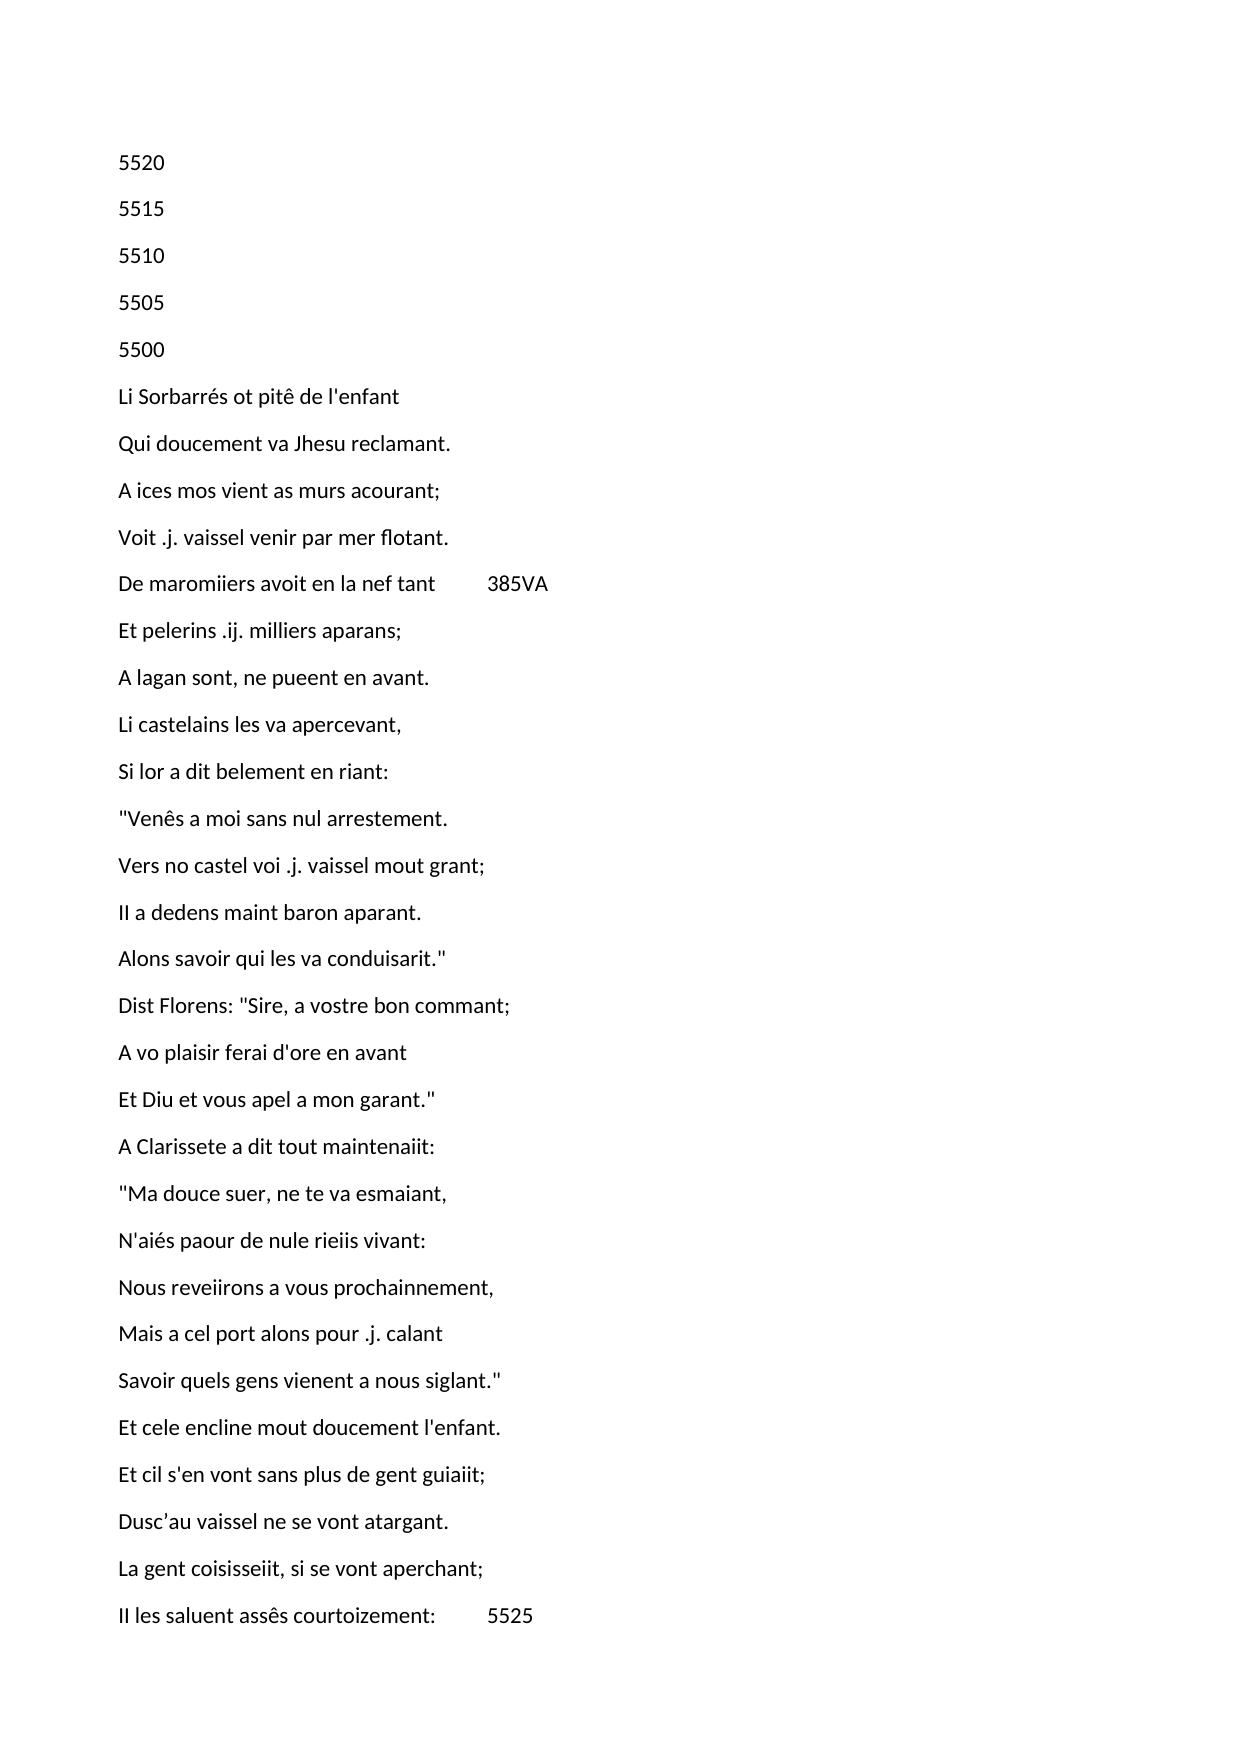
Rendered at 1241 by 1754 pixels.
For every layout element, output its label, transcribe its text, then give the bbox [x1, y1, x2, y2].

text Si lor a dit belement en riant: [118, 757, 1122, 785]
text A lagan sont, ne pueent en avant. [118, 663, 1122, 691]
text 5500 [118, 335, 1122, 363]
text Savoir quels gens vienent a nous siglant." [118, 1366, 1122, 1394]
text II a dedens maint baron aparant. [118, 898, 1122, 926]
text 5515 [118, 194, 1122, 222]
text Vers no castel voi .j. vaissel mout grant; [118, 851, 1122, 879]
text Nous reveiirons a vous prochainnement, [118, 1273, 1122, 1301]
text A Clarissete a dit tout maintenaiit: [118, 1132, 1122, 1160]
text Et cil s'en vont sans plus de gent guiaiit; [118, 1460, 1122, 1488]
text Alons savoir qui les va conduisarit." [118, 944, 1122, 972]
text Qui doucement va Jhesu reclamant. [118, 429, 1122, 457]
text Et pelerins .ij. milliers aparans; [118, 616, 1122, 644]
text A vo plaisir ferai d'ore en avant [118, 1038, 1122, 1066]
text Mais a cel port alons pour .j. calant [118, 1319, 1122, 1347]
text "Ma douce suer, ne te va esmaiant, [118, 1179, 1122, 1207]
text De maromiiers avoit en la nef tant 385VA [118, 569, 1122, 597]
text 5510 [118, 241, 1122, 269]
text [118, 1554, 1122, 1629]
text "Venês a moi sans nul arrestement. [118, 804, 1122, 832]
text N'aiés paour de nule rieiis vivant: [118, 1226, 1122, 1254]
text Voit .j. vaissel venir par mer flotant. [118, 523, 1122, 551]
text Et cele encline mout doucement l'enfant. [118, 1413, 1122, 1441]
text Li castelains les va apercevant, [118, 710, 1122, 738]
text 5520 [118, 148, 1122, 176]
text Dist Florens: "Sire, a vostre bon commant; [118, 991, 1122, 1019]
text 5505 [118, 288, 1122, 316]
text Li Sorbarrés ot pitê de l'enfant [118, 382, 1122, 410]
text A ices mos vient as murs acourant; [118, 476, 1122, 504]
text Et Diu et vous apel a mon garant." [118, 1085, 1122, 1113]
text Dusc’au vaissel ne se vont atargant. [118, 1507, 1122, 1535]
